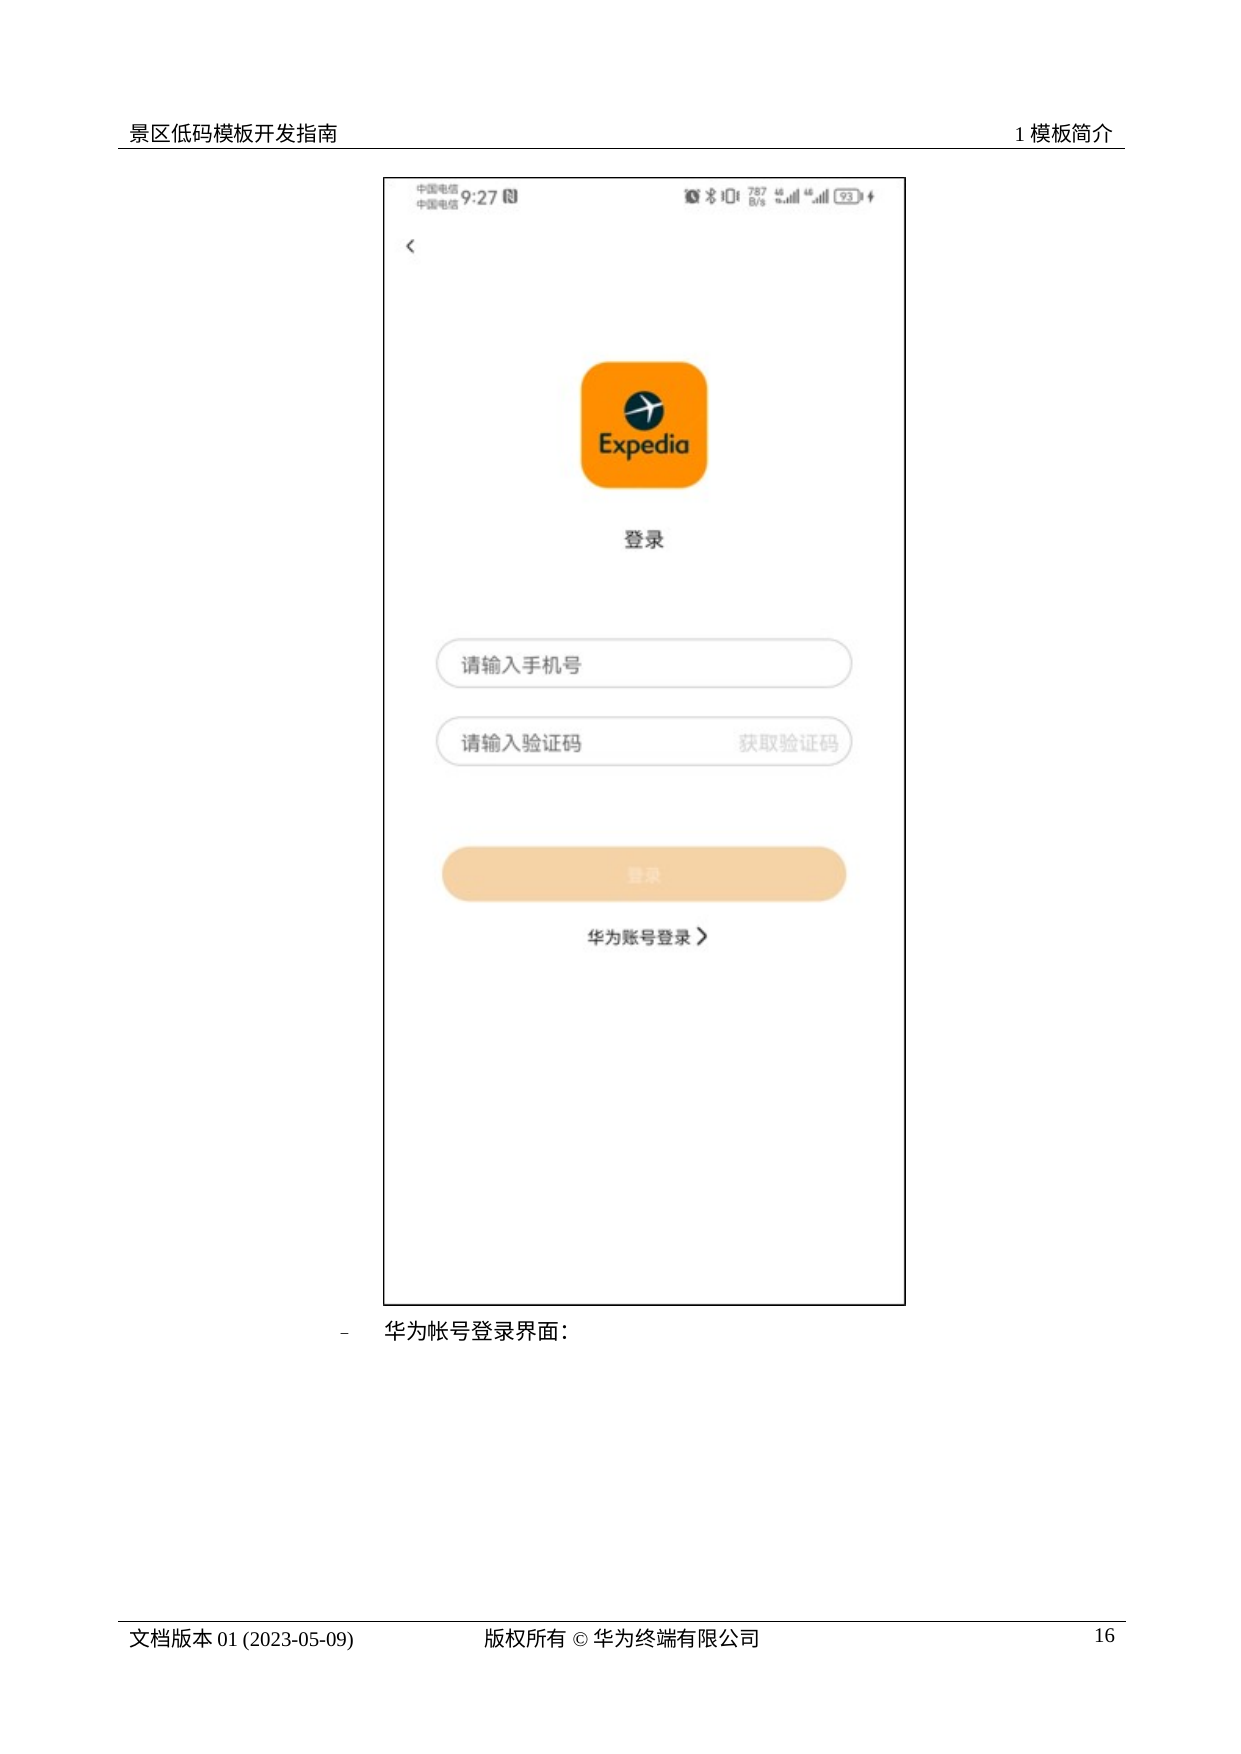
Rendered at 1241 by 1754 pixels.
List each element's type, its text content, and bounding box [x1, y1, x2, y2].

list 华为帐号登录界面： [339, 1314, 1122, 1345]
picture [383, 177, 906, 1306]
